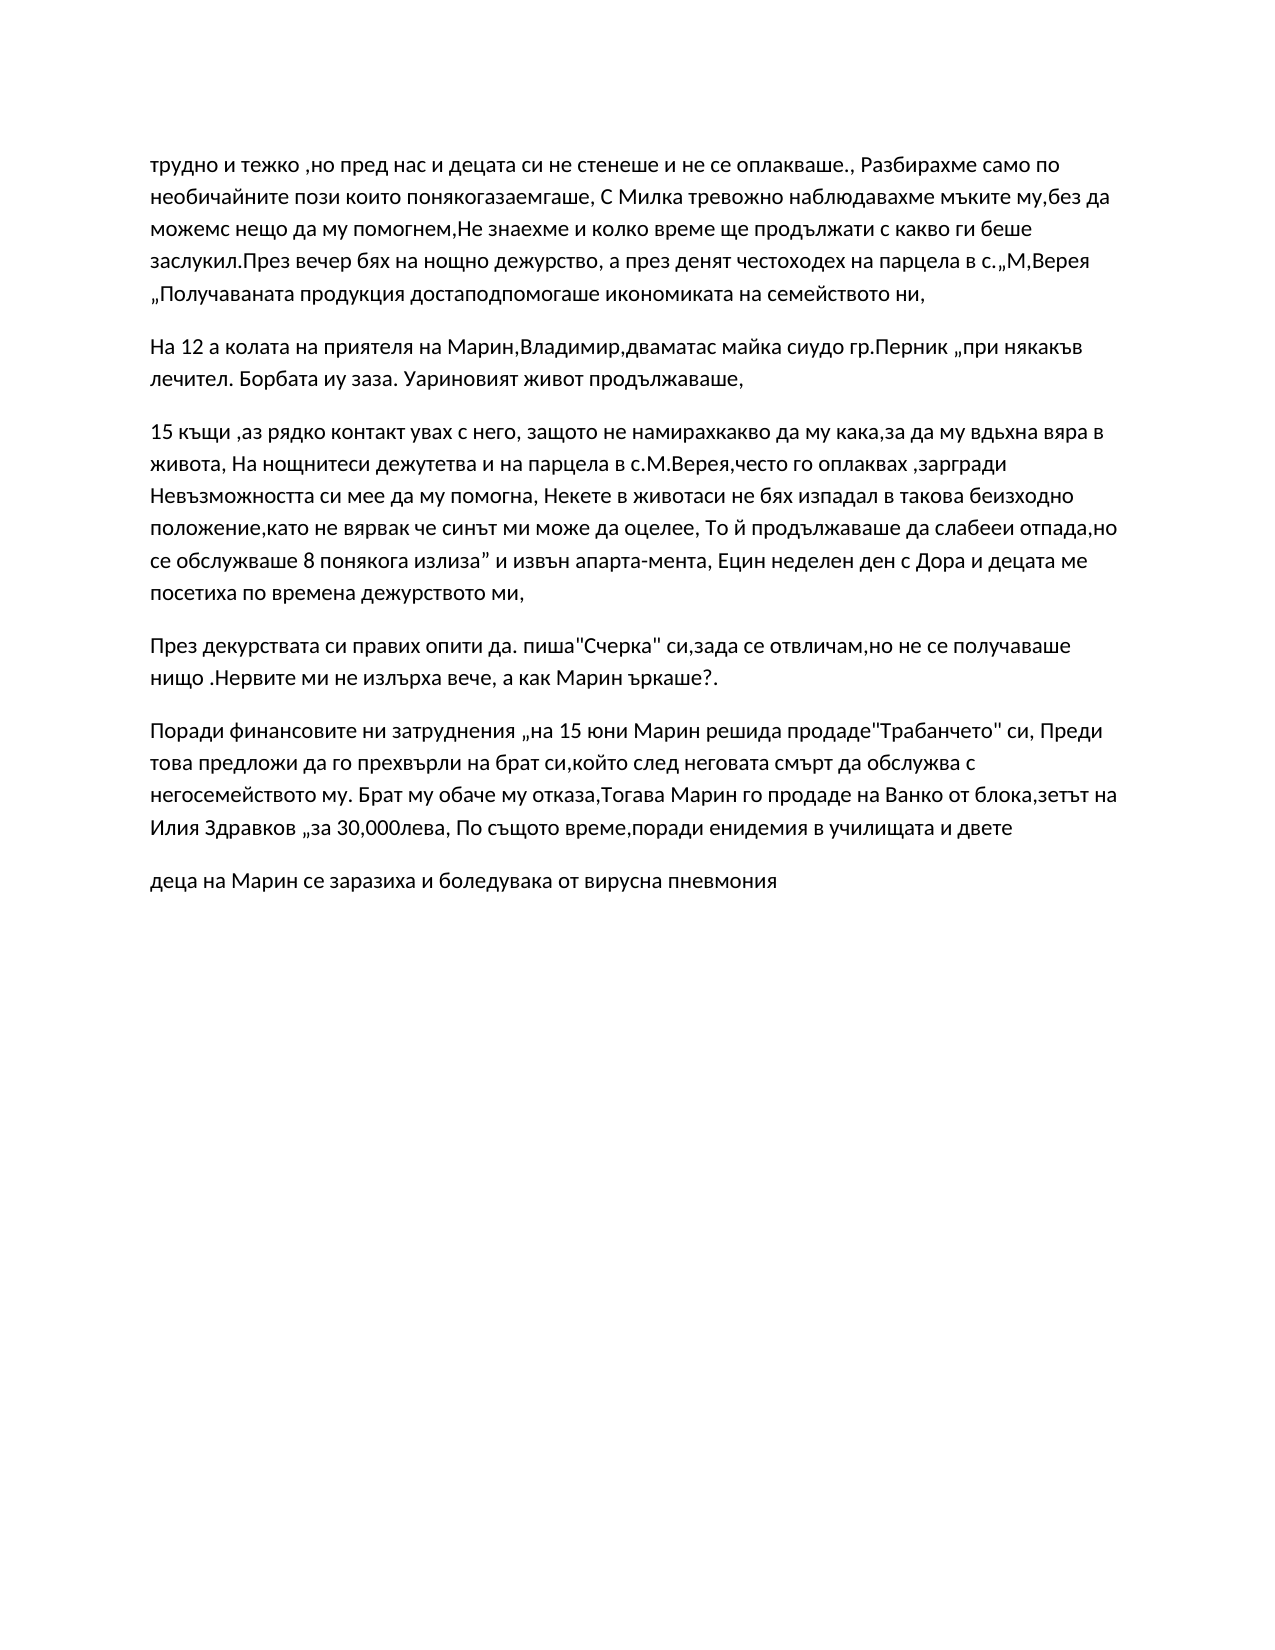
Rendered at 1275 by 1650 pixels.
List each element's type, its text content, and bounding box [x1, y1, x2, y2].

text трудно и тежко ,но пред нас и децата си не стенеше и не се оплакваше., Разбирахме само по необичайните пози които понякогазаемгаше, С Милка тревожно наблюдавахме мъките му,без да можемс нещо да му помогнем,Не знаехме и колко време ще продължати с какво ги беше заслукил.През вечер бях на нощно дежурство, а през денят честоходех на парцела в с.„М,Верея „Получаваната продукция достаподпомогаше икономиката на семейството ни, [150, 150, 1125, 307]
text През декурствата си правих опити да. пиша"Счерка" си,зада се отвличам,но не се получаваше нищо .Нервите ми не излърха вече, а как Марин ъркаше?. [150, 631, 1125, 691]
text На 12 а колата на приятеля на Марин,Владимир,дваматас майка сиудо гр.Перник „при някакъв лечител. Борбата иу заза. Уариновият живот продължаваше, [150, 332, 1125, 392]
text 15 къщи ,аз рядко контакт увах с него, защото не намирахкакво да му кака,за да му вдьхна вяра в живота, На нощнитеси дежутетва и на парцела в с.М.Верея,често го оплаквах ,заргради Невъзможността си мее да му помогна, Некете в животаси не бях изпадал в такова беизходно положение,като не вярвак че синът ми може да оцелее, То й продължаваше да слабееи отпада,но се обслужваше 8 понякога излиза” и извън апарта-мента, Ецин неделен ден с Дора и децата ме посетиха по времена дежурството ми, [150, 417, 1125, 606]
text Поради финансовите ни затруднения „на 15 юни Марин решида продаде"Трабанчето" си, Преди това предложи да го прехвърли на брат си,който след неговата смърт да обслужва с негосемейството му. Брат му обаче му отказа,Тогава Марин го продаде на Ванко от блока,зетът на Илия Здравков „за 30,000лева, По същото време,поради енидемия в училищата и двете [150, 716, 1125, 841]
text деца на Марин се заразиха и боледувака от вирусна пневмония [150, 866, 1125, 894]
